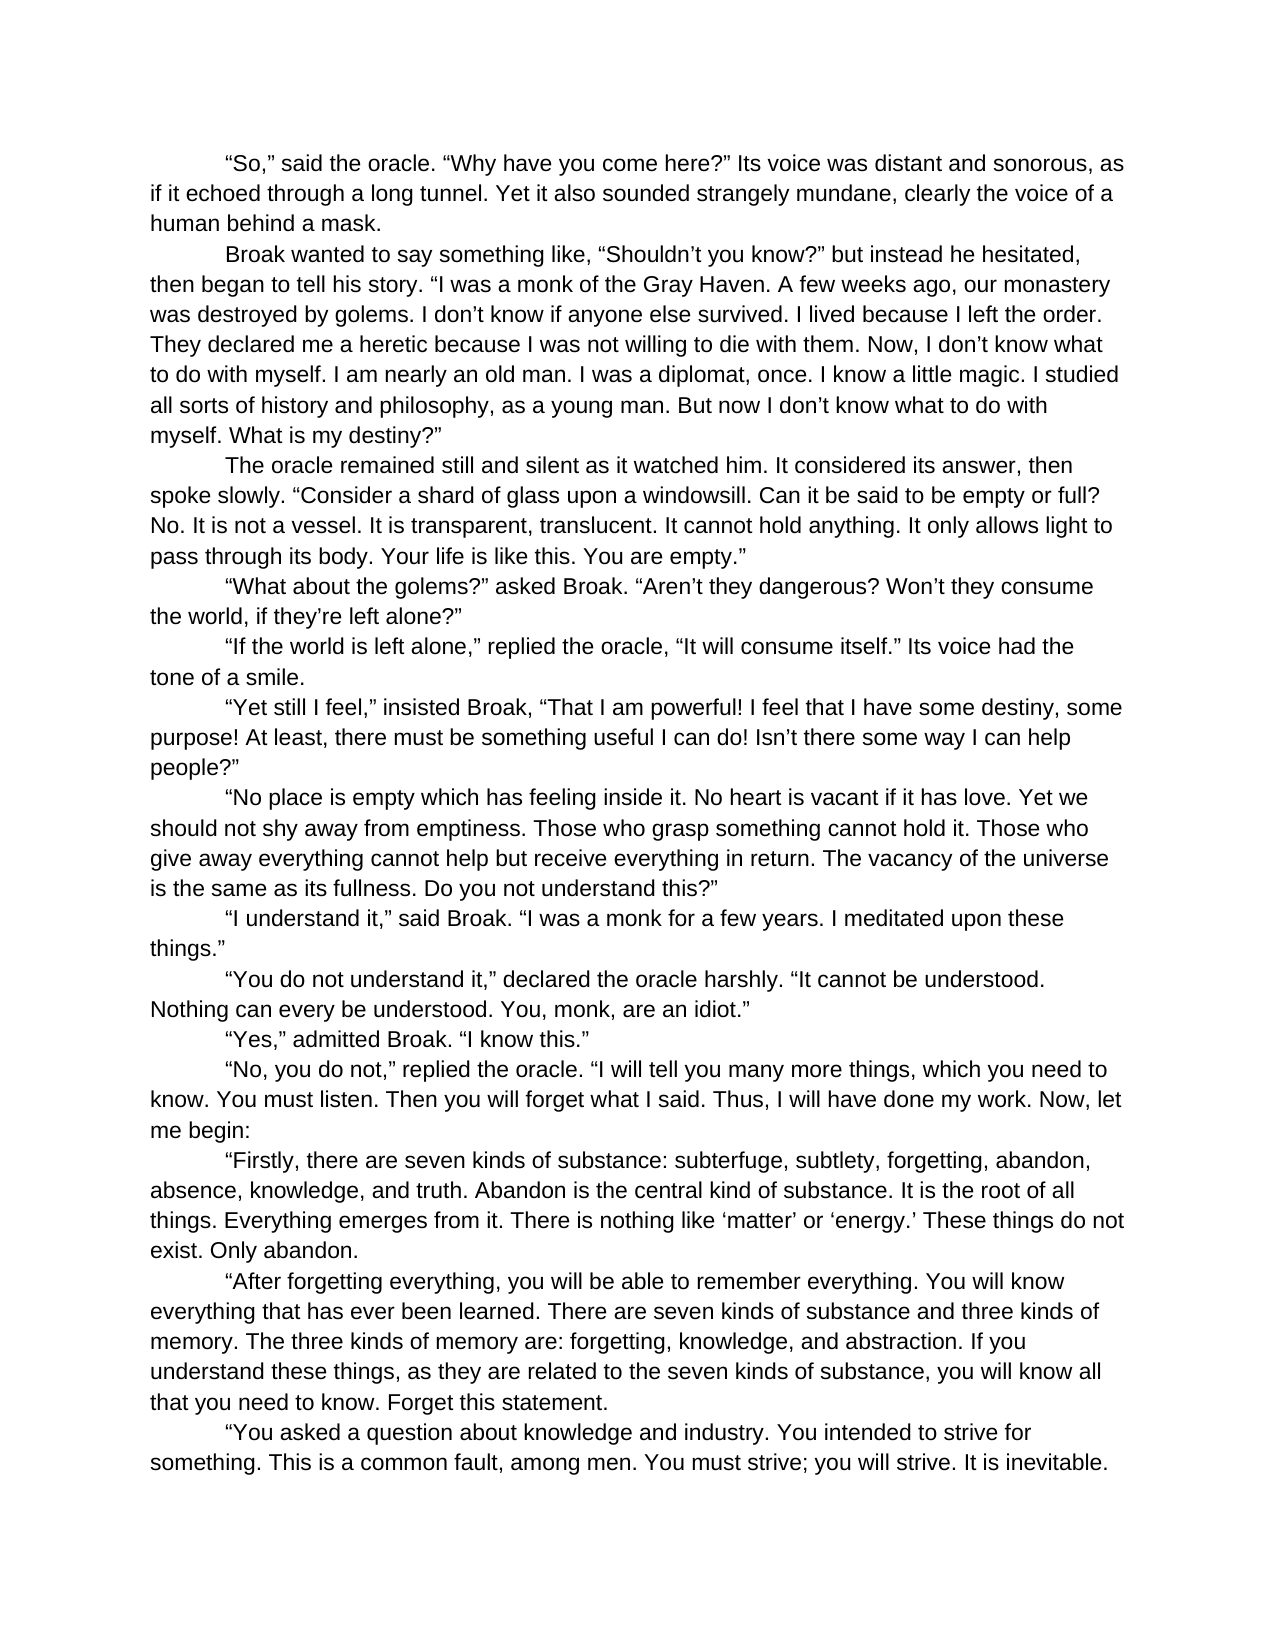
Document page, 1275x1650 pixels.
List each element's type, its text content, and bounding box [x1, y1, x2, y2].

text “If the world is left alone,” replied the oracle, “It will consume itself.” Its voice had the tone of a smile. [150, 633, 1125, 690]
text “I understand it,” said Broak. “I was a monk for a few years. I meditated upon these things.” [150, 905, 1125, 962]
text “After forgetting everything, you will be able to remember everything. You will know everything that has ever been learned. There are seven kinds of substance and three kinds of memory. The three kinds of memory are: forgetting, knowledge, and abstraction. If you understand these things, as they are related to the seven kinds of substance, you will know all that you need to know. Forget this statement. [150, 1268, 1125, 1415]
text “You do not understand it,” declared the oracle harshly. “It cannot be understood. Nothing can every be understood. You, monk, are an idiot.” [150, 966, 1125, 1022]
text Broak wanted to say something like, “Shouldn’t you know?” but instead he hesitated, then began to tell his story. “I was a monk of the Gray Haven. A few weeks ago, our monastery was destroyed by golems. I don’t know if anyone else survived. I lived because I left the order. They declared me a heretic because I was not willing to die with them. Now, I don’t know what to do with myself. I am nearly an old man. I was a diplomat, once. I know a little magic. I studied all sorts of history and philosophy, as a young man. But now I don’t know what to do with myself. What is my destiny?” [150, 241, 1125, 448]
text “So,” said the oracle. “Why have you come here?” Its voice was distant and sonorous, as if it echoed through a long tunnel. Yet it also sounded strangely mundane, clearly the voice of a human behind a mask. [150, 150, 1125, 237]
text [150, 1419, 1125, 1475]
text “Firstly, there are seven kinds of substance: subterfuge, subtlety, forgetting, abandon, absence, knowledge, and truth. Abandon is the central kind of substance. It is the root of all things. Everything emerges from it. There is nothing like ‘matter’ or ‘energy.’ These things do not exist. Only abandon. [150, 1147, 1125, 1264]
text “No, you do not,” replied the oracle. “I will tell you many more things, which you need to know. You must listen. Then you will forget what I said. Thus, I will have done my work. Now, let me begin: [150, 1056, 1125, 1143]
text “Yet still I feel,” insisted Broak, “That I am powerful! I feel that I have some destiny, some purpose! At least, there must be something useful I can do! Isn’t there some way I can help people?” [150, 694, 1125, 781]
text “No place is empty which has feeling inside it. No heart is vacant if it has love. Yet we should not shy away from emptiness. Those who grasp something cannot hold it. Those who give away everything cannot help but receive everything in return. The vacancy of the universe is the same as its fullness. Do you not understand this?” [150, 784, 1125, 901]
text “What about the golems?” asked Broak. “Aren’t they dangerous? Won’t they consume the world, if they’re left alone?” [150, 573, 1125, 629]
text “Yes,” admitted Broak. “I know this.” [150, 1026, 1125, 1052]
text The oracle remained still and silent as it watched him. It considered its answer, then spoke slowly. “Consider a shard of glass upon a windowsill. Can it be said to be empty or full? No. It is not a vessel. It is transparent, translucent. It cannot hold anything. It only allows light to pass through its body. Your life is like this. You are empty.” [150, 452, 1125, 569]
